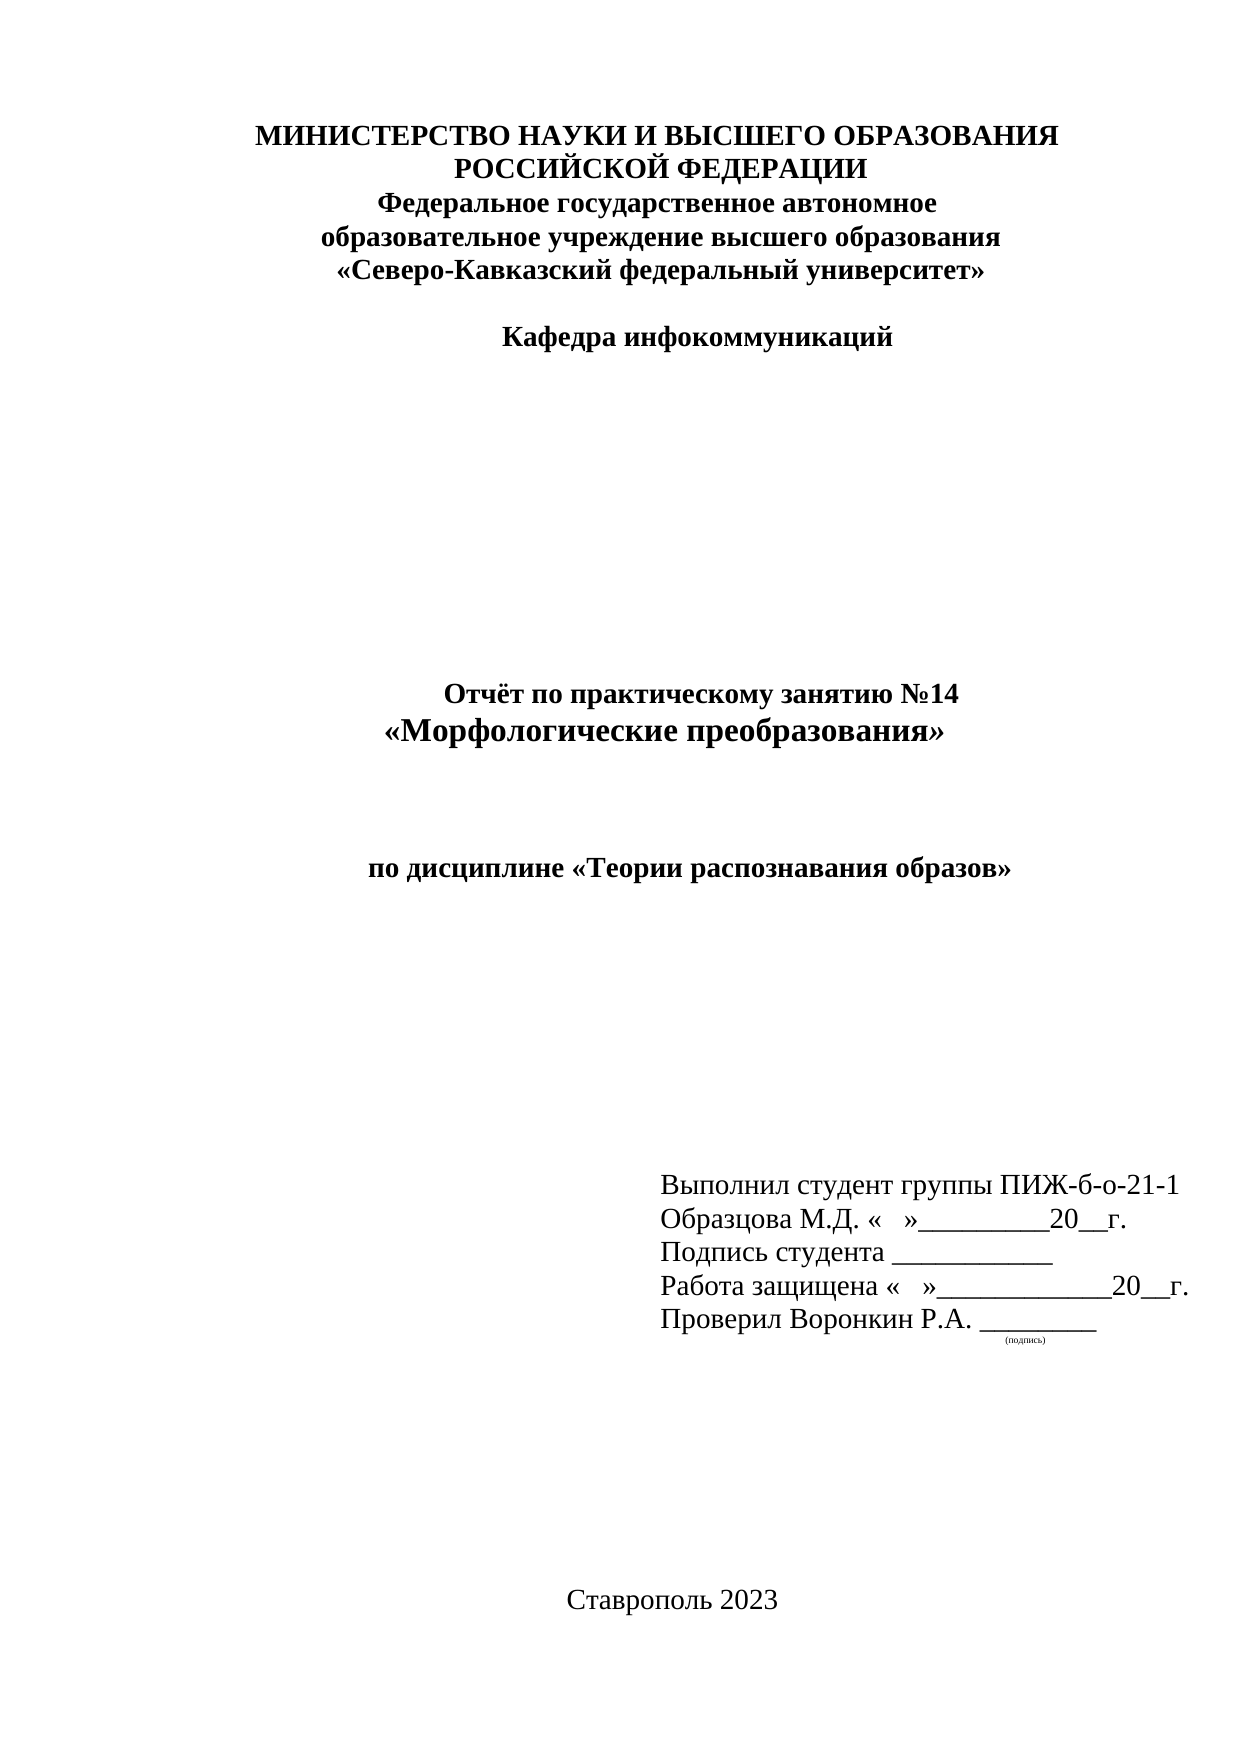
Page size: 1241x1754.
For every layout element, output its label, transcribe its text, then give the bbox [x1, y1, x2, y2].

text МИНИCTEPCTBO НАУКИ И ВЫСШЕГО ОБРАЗОВАНИЯ [177, 118, 1152, 152]
text образовательное учреждение высшего образования [177, 219, 1152, 252]
text «Морфологические преобразования» [177, 710, 1152, 748]
table_cell Работа защищена « »____________20__г. [660, 1268, 1202, 1301]
text Кафедра инфокоммуникаций [177, 319, 1167, 353]
text РОССИЙСКОЙ ФЕДЕРАЦИИ [177, 152, 1152, 185]
text по дисциплине «Теории распознавания образов» [177, 849, 1152, 884]
table_cell Образцова М.Д. « »_________20__г. [660, 1201, 1202, 1234]
table_cell Проверил Воронкин Р.А. ________ (подпись) [660, 1301, 1202, 1373]
text Ставрополь 2023 [177, 1582, 1167, 1616]
text «Северо-Кавказский федеральный университет» [177, 252, 1152, 286]
text Отчёт по практическому занятию №14 [177, 676, 1167, 710]
table_header Выполнил студент группы ПИЖ-б-о-21-1 [660, 1167, 1202, 1201]
table_cell Подпись студента ___________ [660, 1234, 1202, 1268]
text Федеральное государственное автономное [177, 185, 1152, 219]
